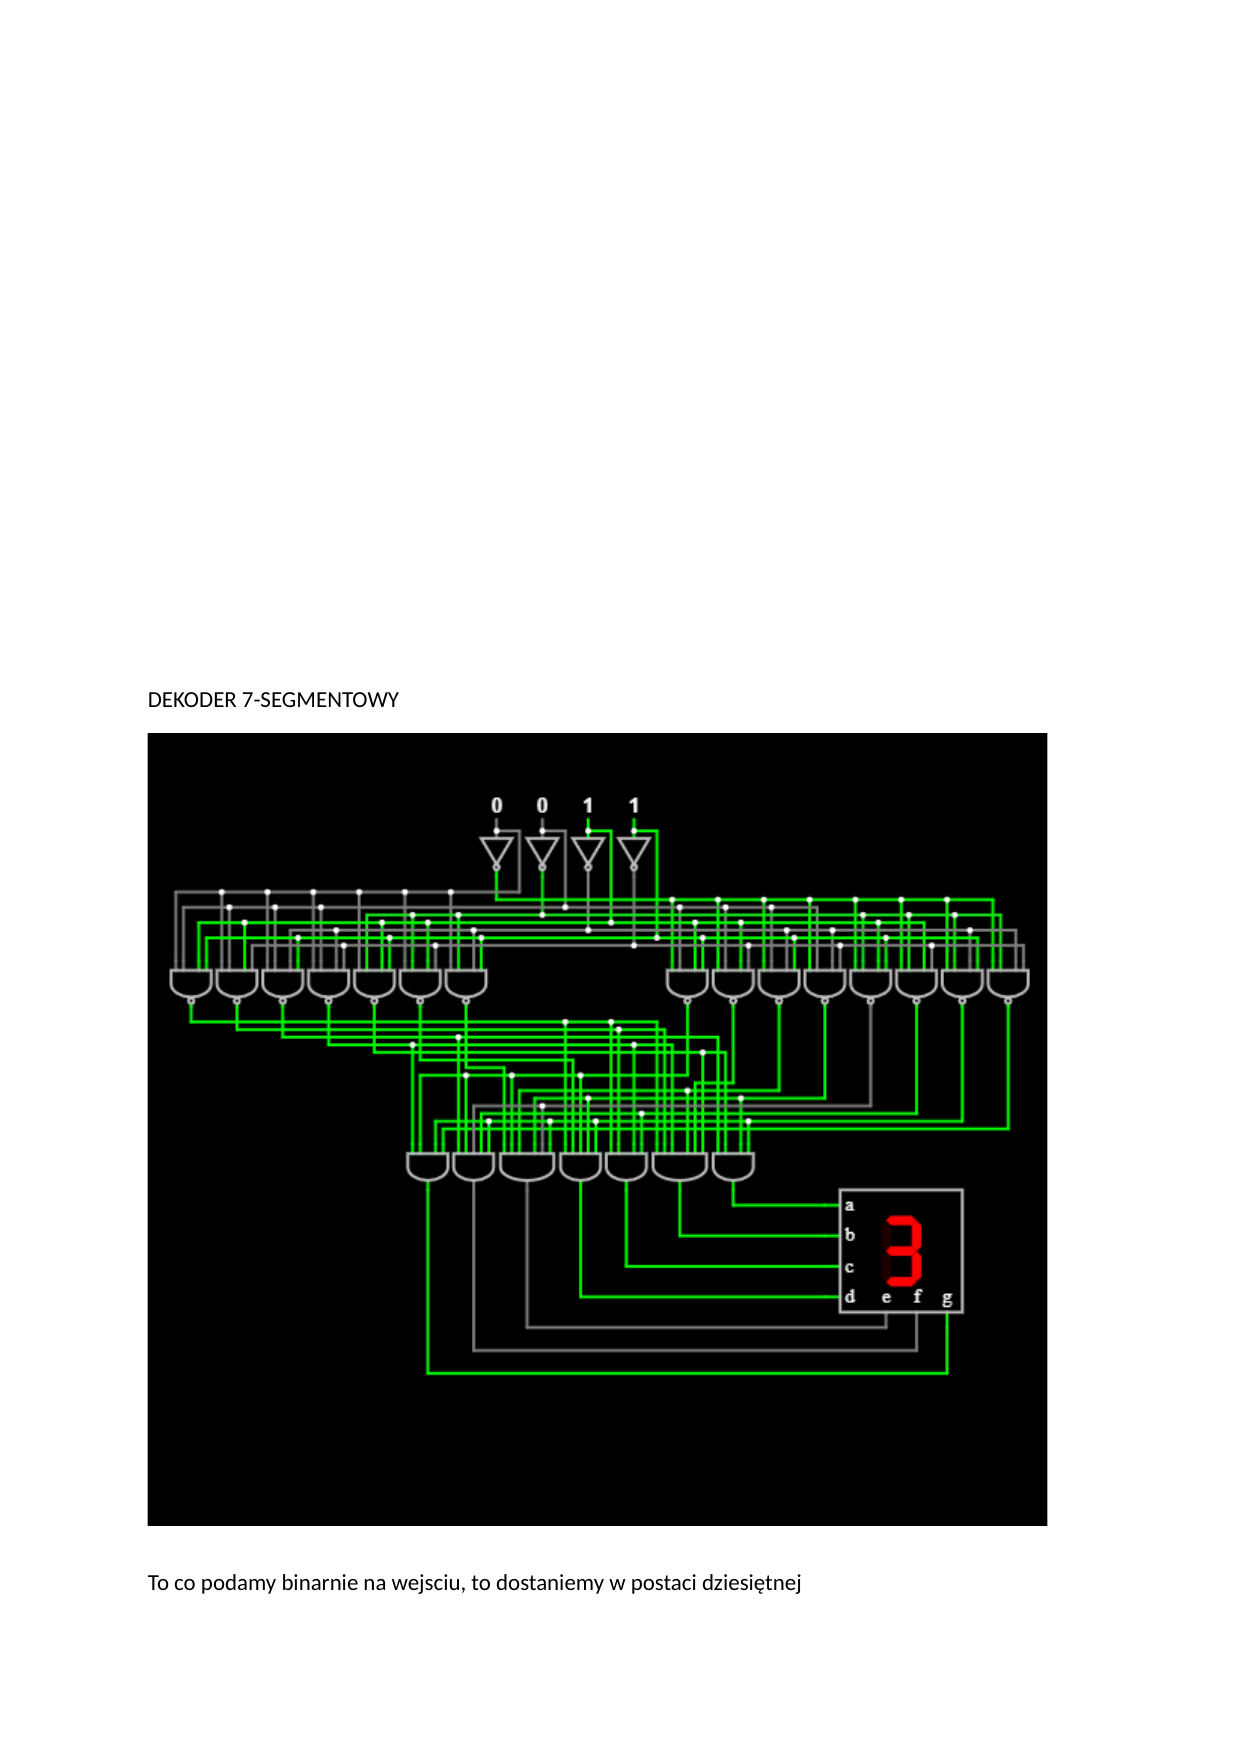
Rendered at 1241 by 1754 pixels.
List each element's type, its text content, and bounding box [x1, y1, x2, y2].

picture [147, 733, 1048, 1526]
text To co podamy binarnie na wejsciu, to dostaniemy w postaci dziesiętnej [148, 1568, 1093, 1596]
text DEKODER 7-SEGMENTOWY [148, 685, 1093, 713]
